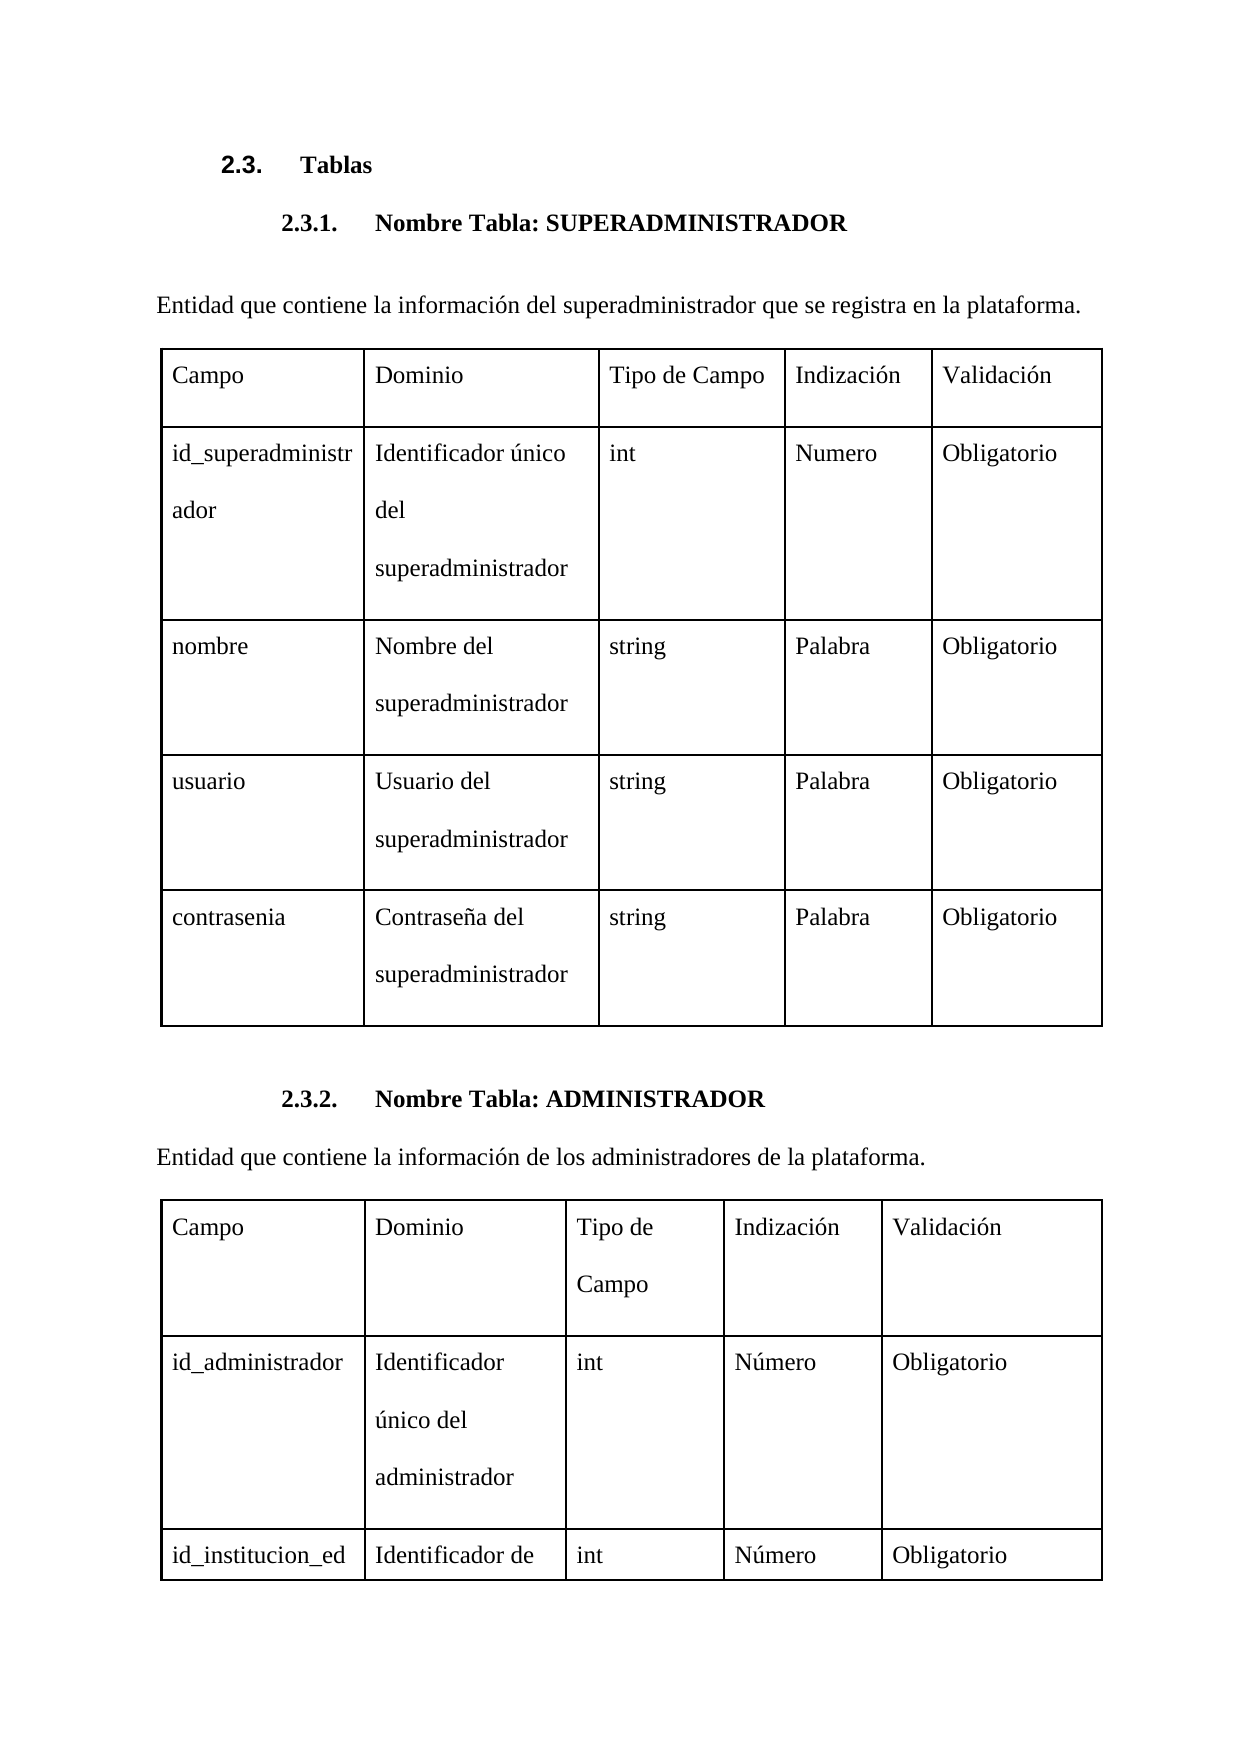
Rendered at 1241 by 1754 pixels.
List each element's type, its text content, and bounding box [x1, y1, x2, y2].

table_header Validación [883, 1201, 1101, 1335]
table_cell Obligatorio [933, 891, 1101, 1025]
table_header Campo [163, 350, 363, 426]
table_cell contrasenia [163, 891, 363, 1025]
table_cell int [567, 1337, 723, 1528]
table_cell string [600, 891, 784, 1025]
table_header Validación [933, 350, 1101, 426]
list Nombre Tabla: SUPERADMINISTRADOR [337, 208, 1090, 236]
list Tablas [262, 150, 1090, 179]
table_cell string [600, 621, 784, 754]
table_header Dominio [366, 1201, 565, 1335]
table_cell Número [725, 1530, 881, 1579]
table_cell Numero [786, 428, 931, 618]
text Entidad que contiene la información de los administradores de la plataforma. [150, 1142, 1090, 1171]
list Nombre Tabla: ADMINISTRADOR [337, 1084, 1090, 1113]
table_header Indización [725, 1201, 881, 1335]
table_cell int [600, 428, 784, 618]
table_cell Palabra [786, 891, 931, 1025]
table_cell Nombre del superadministrador [365, 621, 598, 754]
table_header Tipo de Campo [600, 350, 784, 426]
table_cell nombre [163, 621, 363, 754]
table_cell Número [725, 1337, 881, 1528]
text Entidad que contiene la información del superadministrador que se registra en la plataforma. [150, 290, 1090, 319]
table_header Tipo de Campo [567, 1201, 723, 1335]
table_cell Obligatorio [883, 1337, 1101, 1528]
table_cell Obligatorio [933, 756, 1101, 889]
table_cell Obligatorio [883, 1530, 1101, 1579]
table_cell string [600, 756, 784, 889]
table_cell usuario [163, 756, 363, 889]
table_cell Palabra [786, 756, 931, 889]
table_header Dominio [365, 350, 598, 426]
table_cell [366, 1530, 565, 1579]
table_cell Obligatorio [933, 428, 1101, 618]
table_cell int [567, 1530, 723, 1579]
table_cell id_superadministrador [163, 428, 363, 618]
table_cell Identificador único del administrador [366, 1337, 565, 1528]
table_header Campo [163, 1201, 364, 1335]
table_cell Usuario del superadministrador [365, 756, 598, 889]
table_cell id_administrador [163, 1337, 364, 1528]
table_cell Obligatorio [933, 621, 1101, 754]
table_header Indización [786, 350, 931, 426]
table_cell Contraseña del superadministrador [365, 891, 598, 1025]
table_cell Palabra [786, 621, 931, 754]
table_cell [163, 1530, 364, 1579]
table_cell Identificador único del superadministrador [365, 428, 598, 618]
